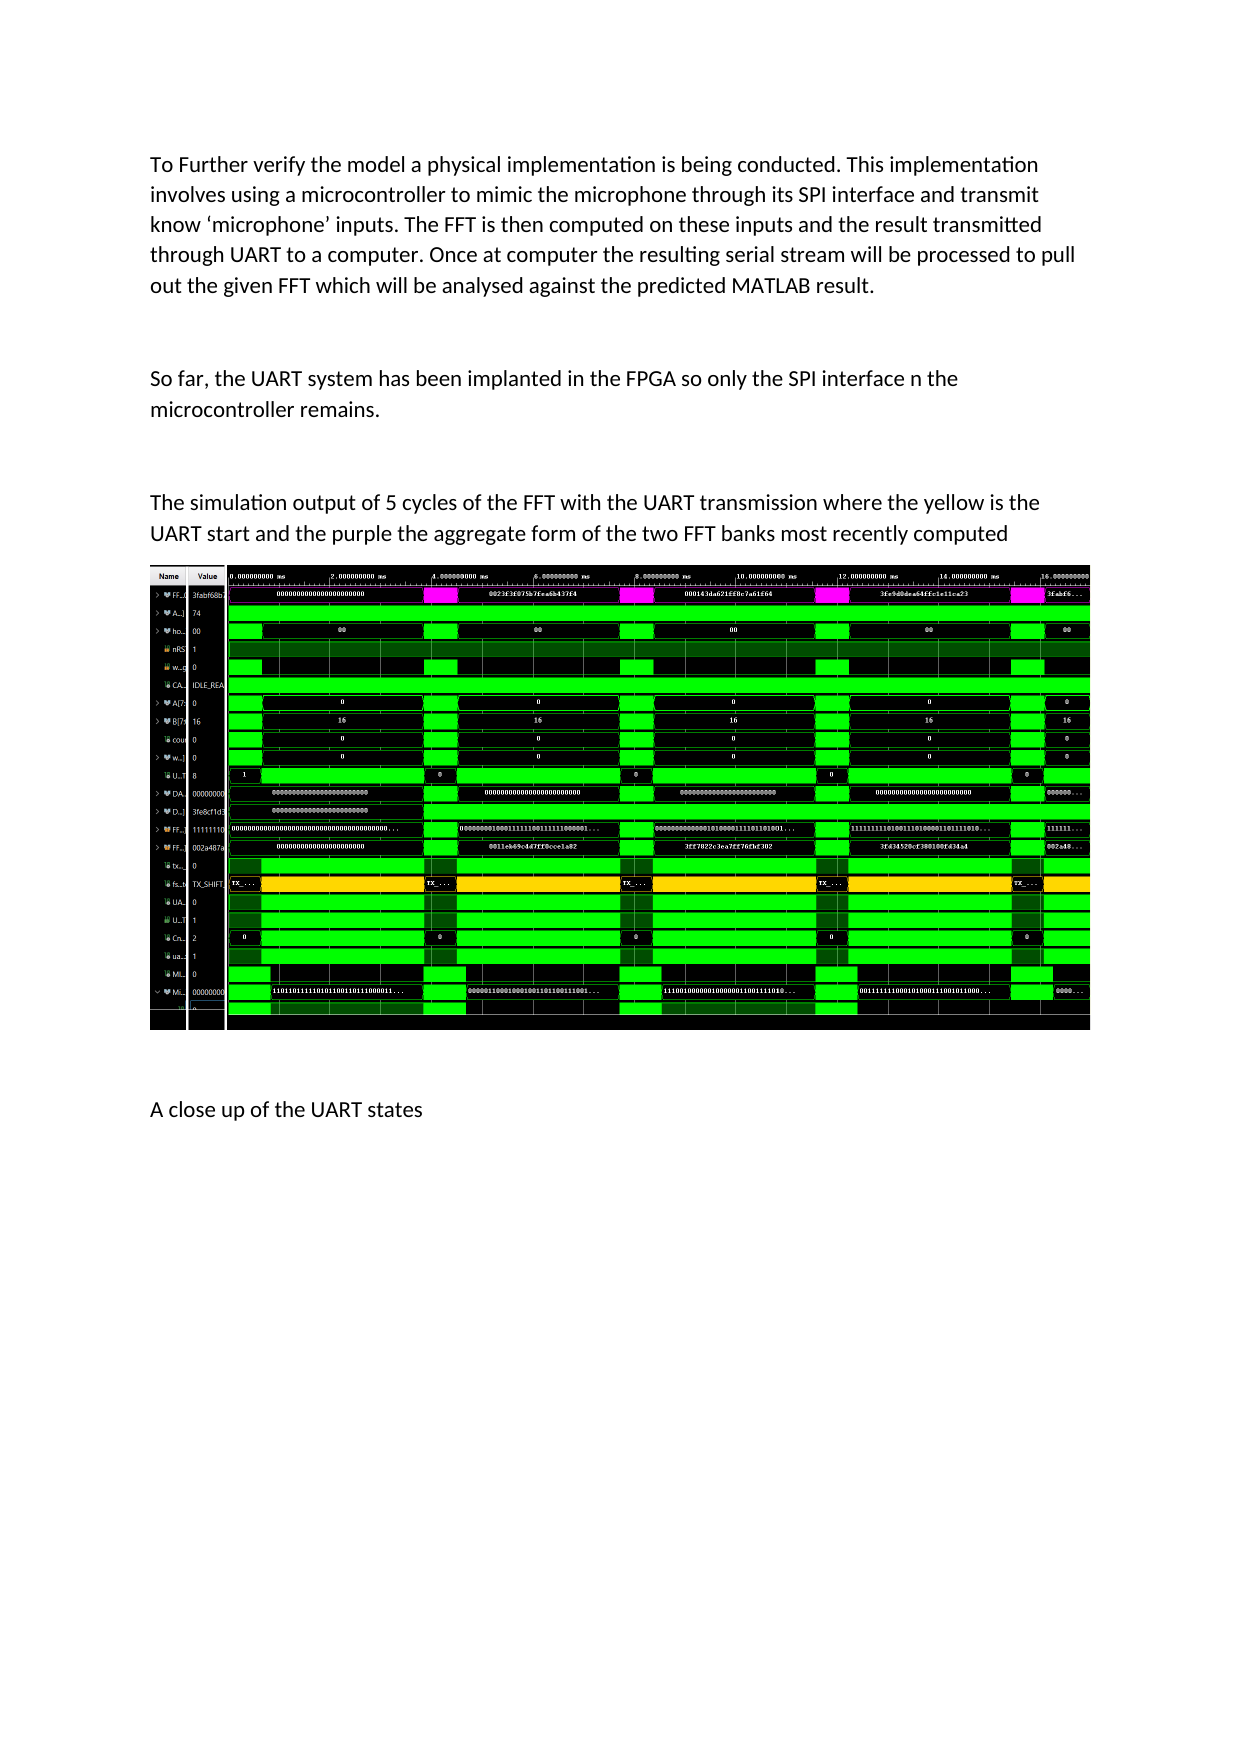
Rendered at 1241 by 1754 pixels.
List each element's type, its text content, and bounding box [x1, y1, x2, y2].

text The simulation output of 5 cycles of the FFT with the UART transmission where the yellow is the UART start and the purple the aggregate form of the two FFT banks most recently computed [150, 488, 1090, 547]
picture [150, 565, 1091, 1030]
text So far, the UART system has been implanted in the FPGA so only the SPI interface n the microcontroller remains. [150, 364, 1090, 423]
text To Further verify the model a physical implementation is being conducted. This implementation involves using a microcontroller to mimic the microphone through its SPI interface and transmit know ‘microphone’ inputs. The FFT is then computed on these inputs and the result transmitted through UART to a computer. Once at computer the resulting serial stream will be processed to pull out the given FFT which will be analysed against the predicted MATLAB result. [150, 150, 1090, 299]
text A close up of the UART states [150, 1095, 1090, 1123]
